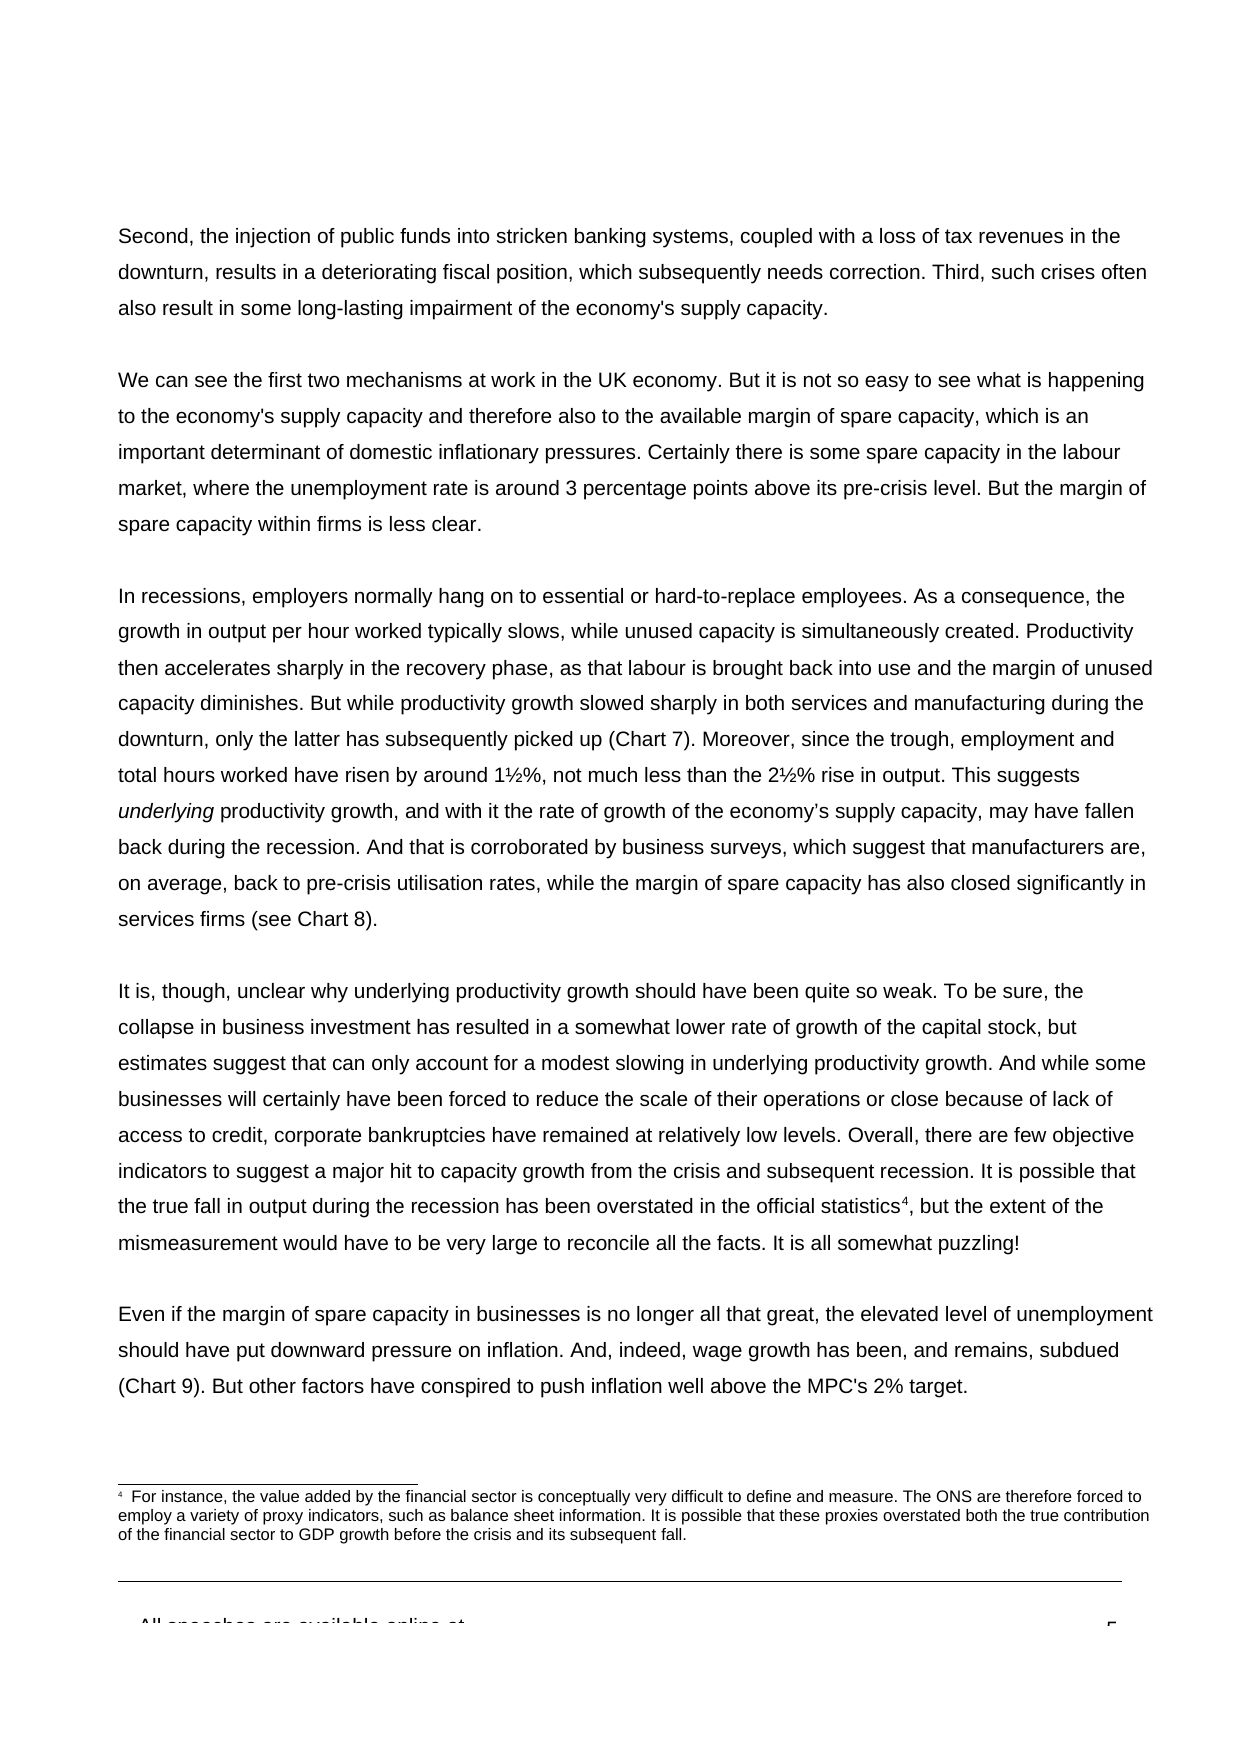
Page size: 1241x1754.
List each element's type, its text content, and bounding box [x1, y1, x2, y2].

list For instance, the value added by the financial sector is conceptually very difficult to define and measure. The ONS are therefore forced to employ a variety of proxy indicators, such as balance sheet information. It is possible that these proxies overstated both the true contribution of the financial sector to GDP growth before the crisis and its subsequent fall. [118, 1481, 1155, 1544]
text In recessions, employers normally hang on to essential or hard-to-replace employees. As a consequence, the growth in output per hour worked typically slows, while unused capacity is simultaneously created. Productivity then accelerates sharply in the recovery phase, as that labour is brought back into use and the margin of unused capacity diminishes. But while productivity growth slowed sharply in both services and manufacturing during the downturn, only the latter has subsequently picked up (Chart 7). Moreover, since the trough, employment and total hours worked have risen by around 1½%, not much less than the 2½% rise in output. This suggests underlying productivity growth, and with it the rate of growth of the economy’s supply capacity, may have fallen back during the recession. And that is corroborated by business surveys, which suggest that manufacturers are, on average, back to pre-crisis utilisation rates, while the margin of spare capacity has also closed significantly in services firms (see Chart 8). [118, 583, 1155, 931]
text We can see the first two mechanisms at work in the UK economy. But it is not so easy to see what is happening to the economy's supply capacity and therefore also to the available margin of spare capacity, which is an important determinant of domestic inflationary pressures. Certainly there is some spare capacity in the labour market, where the unemployment rate is around 3 percentage points above its pre-crisis level. But the margin of spare capacity within firms is less clear. [118, 368, 1157, 536]
text Even if the margin of spare capacity in businesses is no longer all that great, the elevated level of unemployment should have put downward pressure on inflation. And, indeed, wage growth has been, and remains, subdued (Chart 9). But other factors have conspired to push inflation well above the MPC's 2% target. [118, 1302, 1156, 1398]
text Second, the injection of public funds into stricken banking systems, coupled with a loss of tax revenues in the downturn, results in a deteriorating fiscal position, which subsequently needs correction. Third, such crises often also result in some long-lasting impairment of the economy's supply capacity. [118, 224, 1167, 320]
text It is, though, unclear why underlying productivity growth should have been quite so weak. To be sure, the collapse in business investment has resulted in a somewhat lower rate of growth of the capital stock, but estimates suggest that can only account for a modest slowing in underlying productivity growth. And while some businesses will certainly have been forced to reduce the scale of their operations or close because of lack of access to credit, corporate bankruptcies have remained at relatively low levels. Overall, there are few objective indicators to suggest a major hit to capacity growth from the crisis and subsequent recession. It is possible that the true fall in output during the recession has been overstated in the official statistics4, but the extent of the mismeasurement would have to be very large to reconcile all the facts. It is all somewhat puzzling! [118, 979, 1157, 1254]
